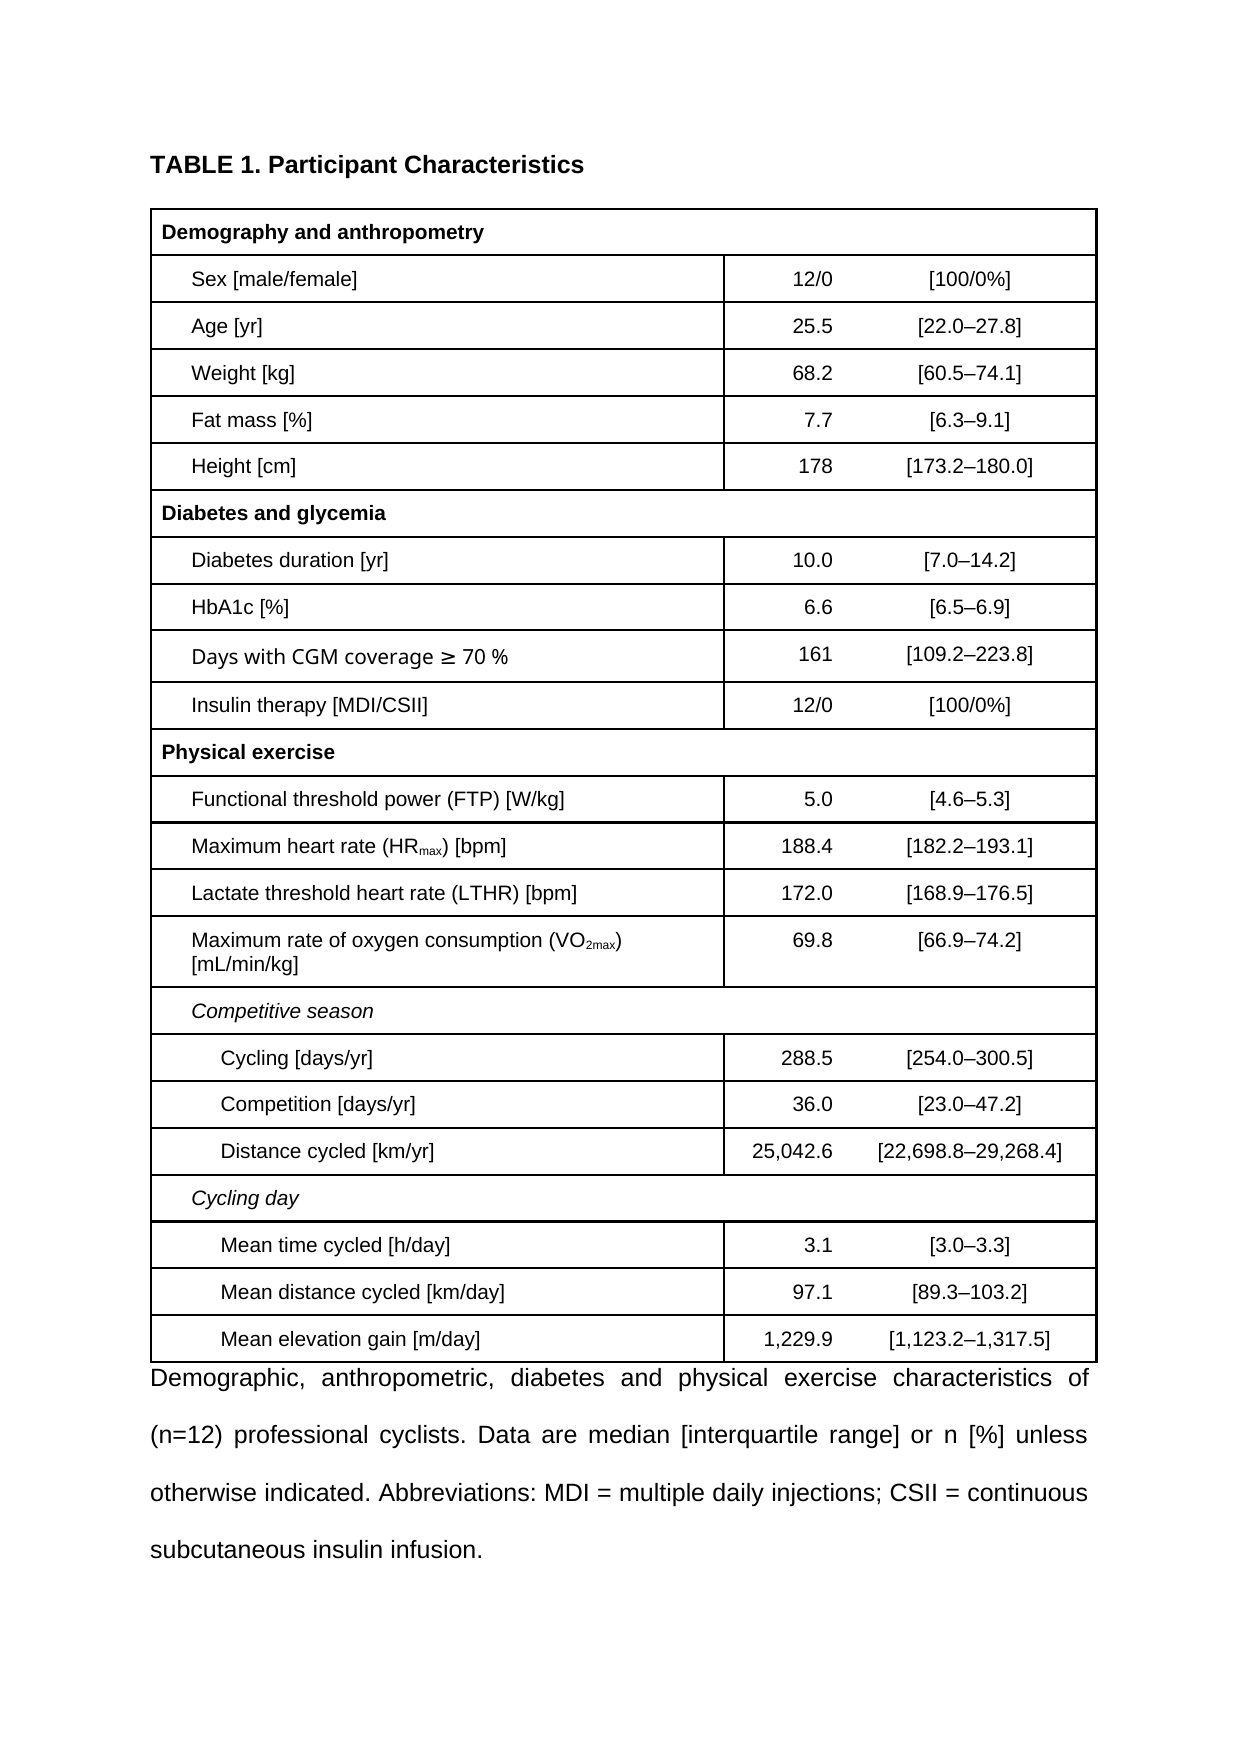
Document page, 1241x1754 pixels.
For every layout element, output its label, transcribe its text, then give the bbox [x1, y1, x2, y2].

table_cell 288.5 [725, 1035, 843, 1080]
table_cell [152, 631, 723, 681]
table_cell [66.9–74.2] [843, 917, 1095, 986]
table_cell 3.1 [725, 1223, 843, 1267]
table_cell Mean elevation gain [m/day] [152, 1316, 723, 1361]
table_cell Cycling [days/yr] [152, 1035, 723, 1080]
table_cell 36.0 [725, 1082, 843, 1127]
table_cell 25.5 [725, 303, 843, 348]
table_cell Mean time cycled [h/day] [152, 1223, 723, 1267]
table_cell [22,698.8–29,268.4] [843, 1129, 1095, 1173]
table_cell [89.3–103.2] [843, 1269, 1095, 1314]
table_cell 7.7 [725, 397, 843, 442]
table_cell [109.2–223.8] [843, 631, 1095, 681]
table_cell 1,229.9 [725, 1316, 843, 1361]
table_cell Maximum heart rate (HRmax) [bpm] [152, 824, 723, 868]
table_cell Maximum rate of oxygen consumption (VO2max) [mL/min/kg] [152, 917, 723, 986]
table_cell Insulin therapy [MDI/CSII] [152, 683, 723, 728]
table_cell Fat mass [%] [152, 397, 723, 442]
table_cell [4.6–5.3] [843, 777, 1095, 821]
table_cell Weight [kg] [152, 350, 723, 395]
table_cell Sex [male/female] [152, 256, 723, 301]
table_cell 161 [725, 631, 843, 681]
table_cell 178 [725, 444, 843, 489]
table_cell [22.0–27.8] [843, 303, 1095, 348]
table_cell 188.4 [725, 824, 843, 868]
table_cell [173.2–180.0] [843, 444, 1095, 489]
text Demographic, anthropometric, diabetes and physical exercise characteristics of (n=12) professional cyclists. Data are median [interquartile range] or n [%] unless otherwise indicated. Abbreviations: MDI = multiple daily injections; CSII = continuous subcutaneous insulin infusion. [150, 1363, 1090, 1564]
table_cell HbA1c [%] [152, 585, 723, 629]
table_cell [6.3–9.1] [843, 397, 1095, 442]
table_cell [3.0–3.3] [843, 1223, 1095, 1267]
table_cell 172.0 [725, 870, 843, 915]
table_cell 5.0 [725, 777, 843, 821]
table_cell [100/0%] [843, 683, 1095, 728]
table_cell 25,042.6 [725, 1129, 843, 1173]
table_cell 12/0 [725, 683, 843, 728]
table_cell [100/0%] [843, 256, 1095, 301]
table_cell 6.6 [725, 585, 843, 629]
table_cell Competitive season [152, 988, 1095, 1033]
table_cell Lactate threshold heart rate (LTHR) [bpm] [152, 870, 723, 915]
table_header Demography and anthropometry [152, 210, 1095, 254]
table_cell Height [cm] [152, 444, 723, 489]
table_cell Physical exercise [152, 730, 1095, 774]
table_cell Cycling day [152, 1176, 1095, 1220]
table_cell 12/0 [725, 256, 843, 301]
table_cell 97.1 [725, 1269, 843, 1314]
table_cell 10.0 [725, 538, 843, 582]
table_cell Diabetes duration [yr] [152, 538, 723, 582]
table_cell [182.2–193.1] [843, 824, 1095, 868]
table_cell [1,123.2–1,317.5] [843, 1316, 1095, 1361]
table_cell 69.8 [725, 917, 843, 986]
table_cell [254.0–300.5] [843, 1035, 1095, 1080]
table_cell 68.2 [725, 350, 843, 395]
table_cell Distance cycled [km/yr] [152, 1129, 723, 1173]
table_cell Competition [days/yr] [152, 1082, 723, 1127]
table_cell [168.9–176.5] [843, 870, 1095, 915]
table_cell Age [yr] [152, 303, 723, 348]
table_cell [23.0–47.2] [843, 1082, 1095, 1127]
table_cell [7.0–14.2] [843, 538, 1095, 582]
text TABLE 1. Participant Characteristics [150, 150, 1090, 179]
table_cell Mean distance cycled [km/day] [152, 1269, 723, 1314]
table_cell [6.5–6.9] [843, 585, 1095, 629]
table_cell [60.5–74.1] [843, 350, 1095, 395]
table_cell Functional threshold power (FTP) [W/kg] [152, 777, 723, 821]
table_cell Diabetes and glycemia [152, 491, 1095, 536]
